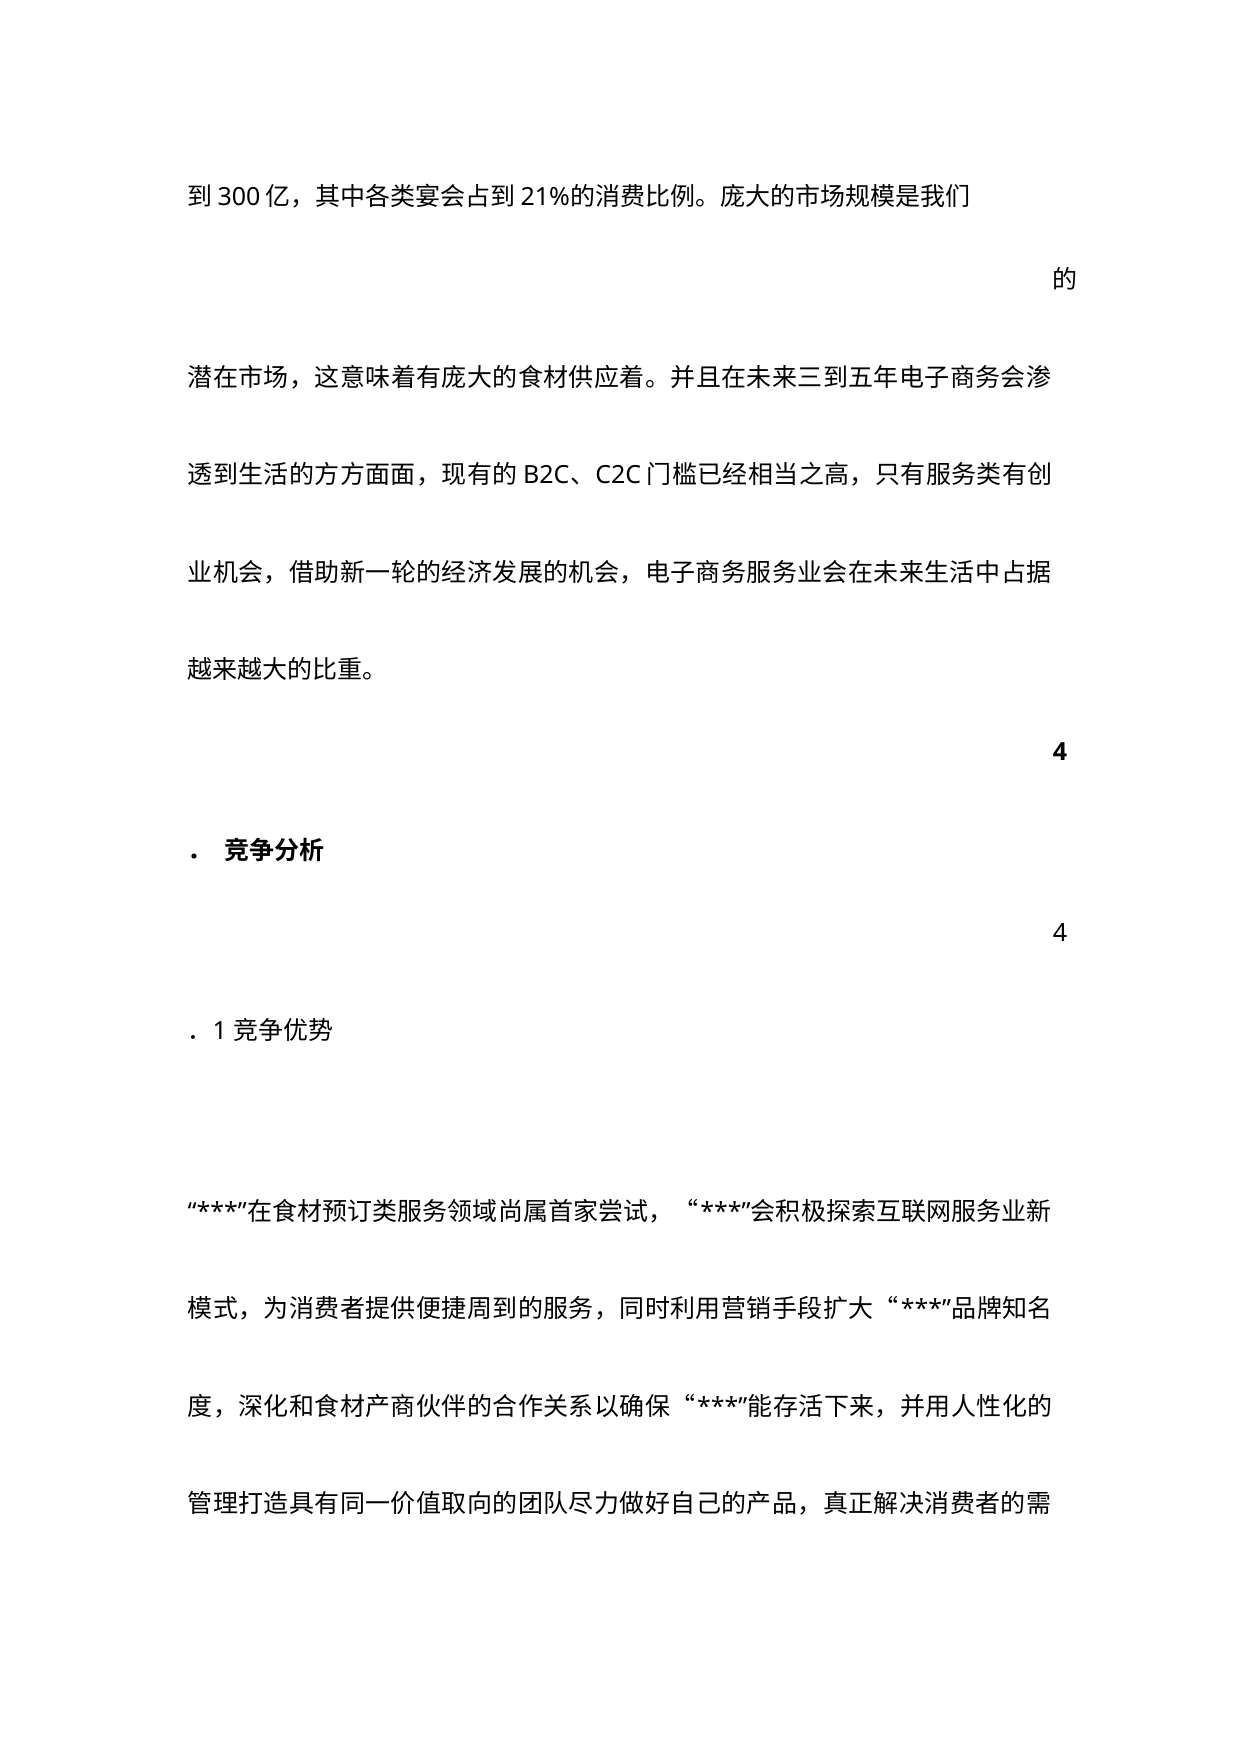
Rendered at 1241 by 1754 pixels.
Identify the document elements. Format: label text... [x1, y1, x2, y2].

text 4． 竞争分析 [187, 718, 1053, 881]
text 4．1 竞争优势 [187, 899, 1053, 1061]
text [187, 162, 1053, 227]
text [187, 1079, 1053, 1534]
text 的潜在市场，这意味着有庞大的食材供应着。并且在未来三到五年电子商务会渗透到生活的方方面面，现有的B2C、C2C门槛已经相当之高，只有服务类有创业机会，借助新一轮的经济发展的机会，电子商务服务业会在未来生活中占据越来越大的比重。 [187, 245, 1053, 700]
